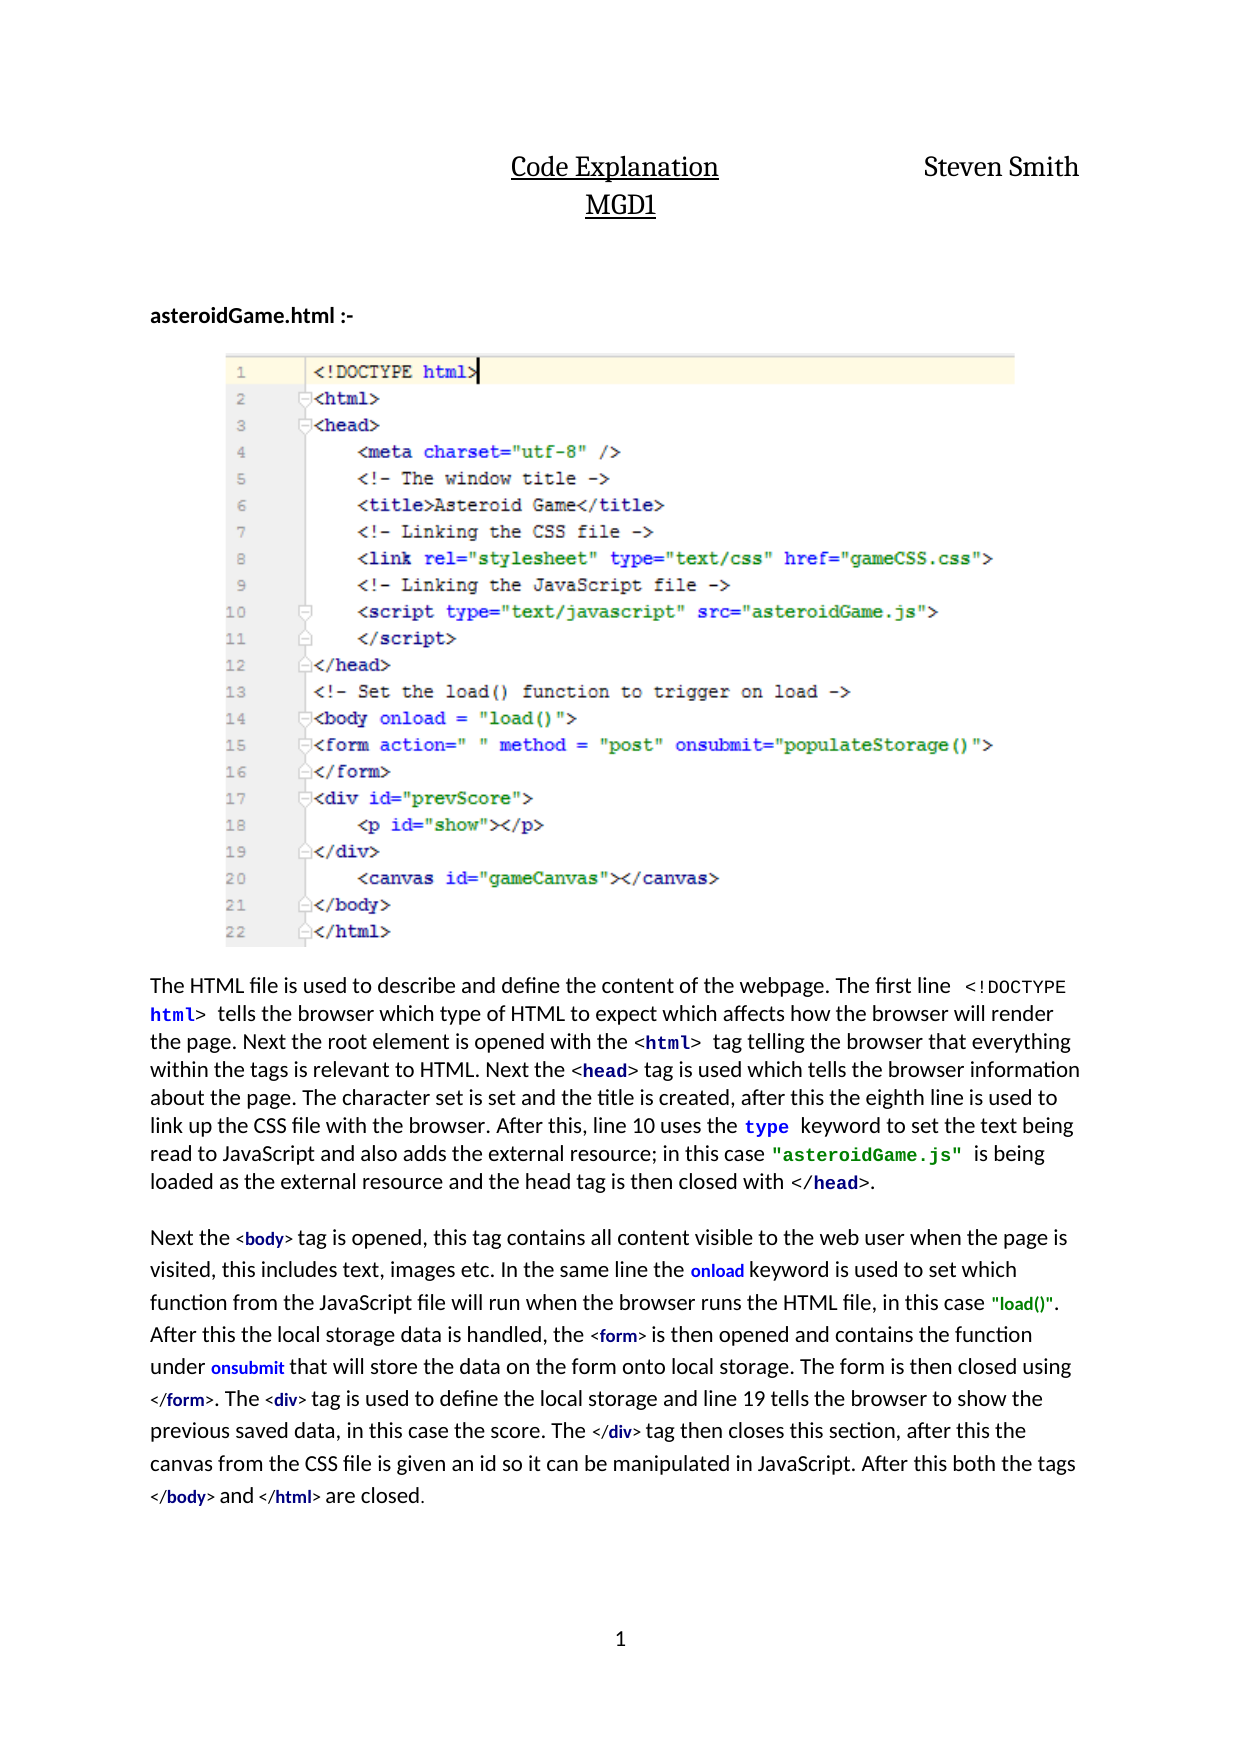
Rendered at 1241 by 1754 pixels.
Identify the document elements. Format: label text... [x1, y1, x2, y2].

text Code Explanation Steven Smith MGD1 [150, 150, 1090, 222]
text The HTML file is used to describe and define the content of the webpage. The first line <!DOCTYPE html> tells the browser which type of HTML to expect which affects how the browser will render the page. Next the root element is opened with the <html> tag telling the browser that everything within the tags is relevant to HTML. Next the <head> tag is used which tells the browser information about the page. The character set is set and the title is created, after this the eighth line is used to link up the CSS file with the browser. After this, line 10 uses the type keyword to set the text being read to JavaScript and also adds the external resource; in this case "asteroidGame.js" is being loaded as the external resource and the head tag is then closed with </head>. [150, 971, 1090, 1195]
text Next the <body> tag is opened, this tag contains all content visible to the web user when the page is visited, this includes text, images etc. In the same line the onload keyword is used to set which function from the JavaScript file will run when the browser runs the HTML file, in this case "load()". After this the local storage data is handled, the <form> is then opened and contains the function under onsubmit that will store the data on the form onto local storage. The form is then closed using </form>. The <div> tag is used to define the local storage and line 19 tells the browser to show the previous saved data, in this case the score. The </div> tag then closes this section, after this the canvas from the CSS file is given an id so it can be manipulated in JavaScript. After this both the tags </body> and </html> are closed. [150, 1223, 1090, 1509]
picture [225, 353, 1015, 947]
text asteroidGame.html :- [150, 301, 1090, 329]
